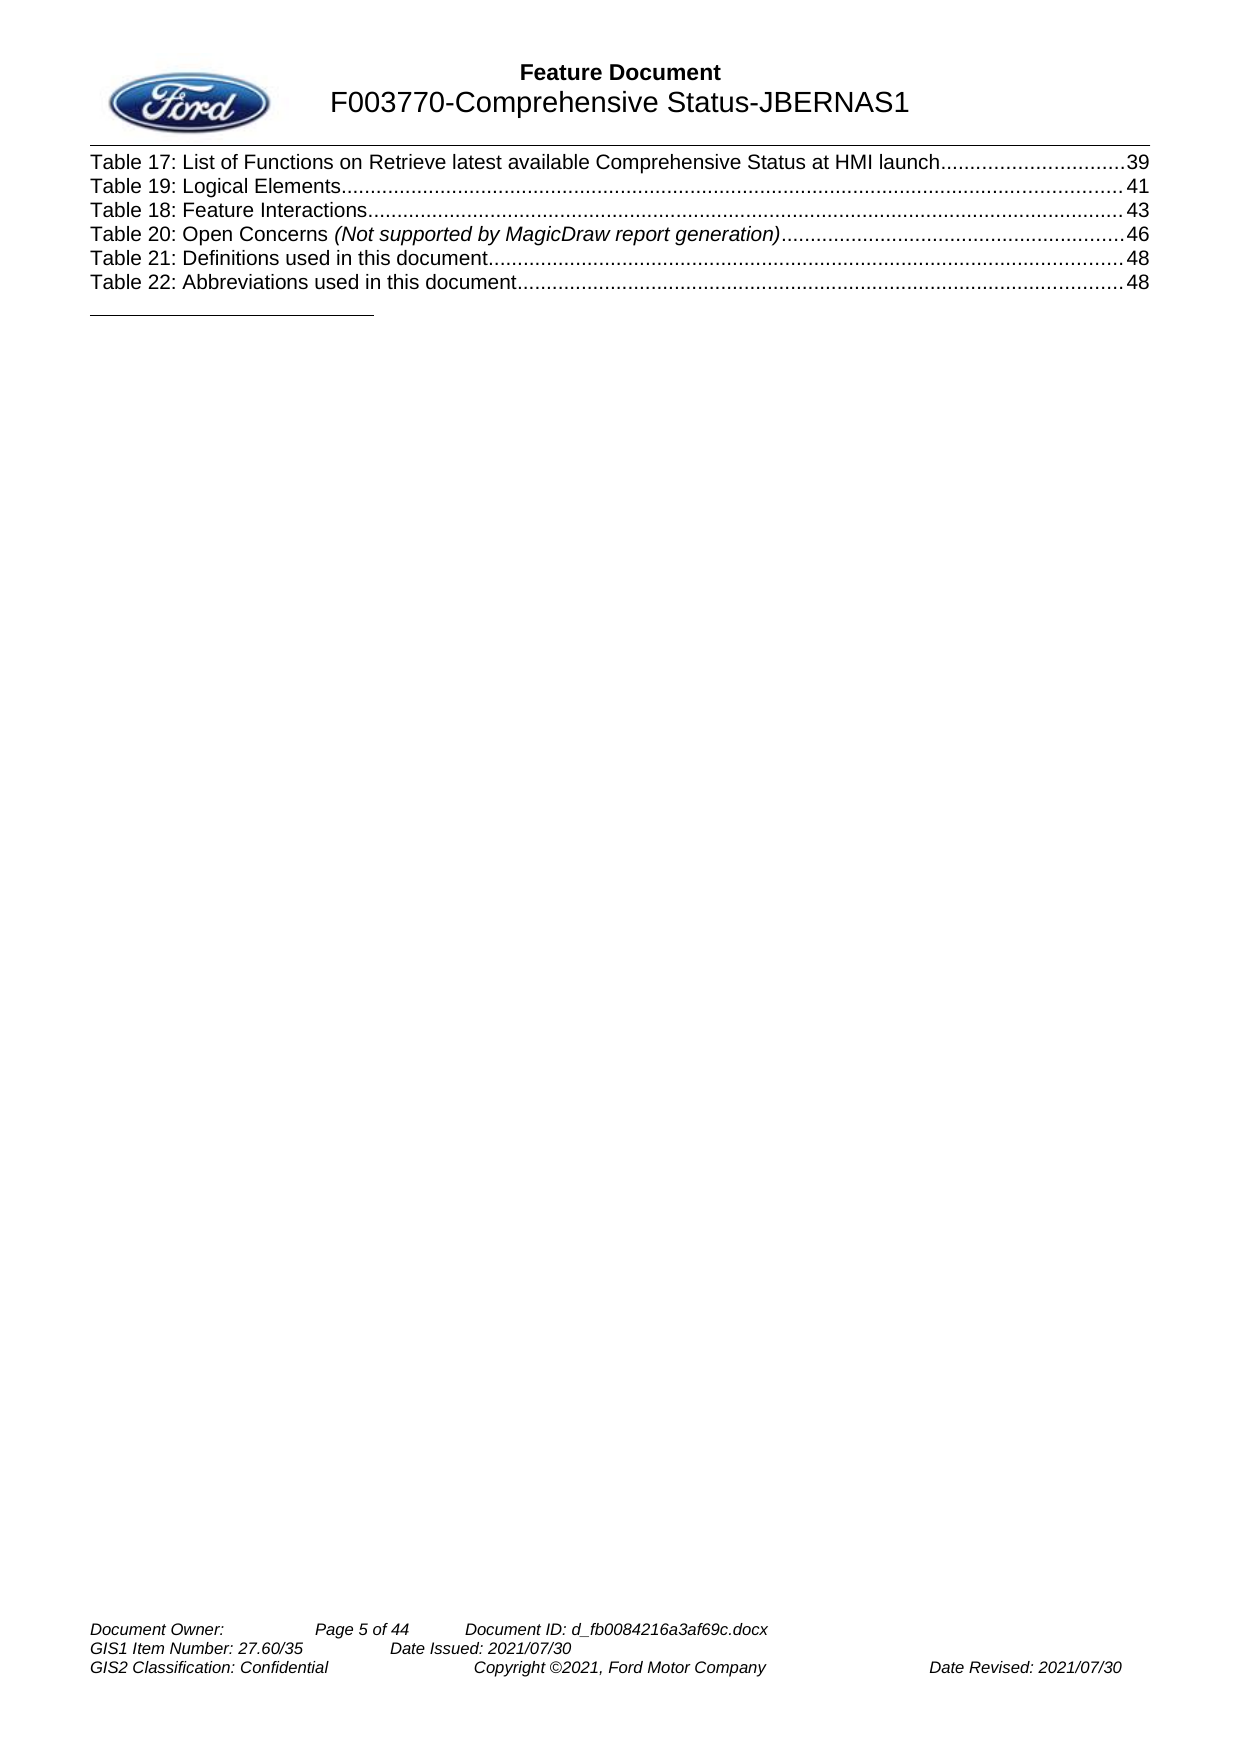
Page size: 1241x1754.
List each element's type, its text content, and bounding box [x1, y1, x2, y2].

text Table 18: Feature Interactions 43 [90, 198, 1150, 222]
text Table 17: List of Functions on Retrieve latest available Comprehensive Status at HMI launch 39 [90, 150, 1150, 174]
text Table 22: Abbreviations used in this document 48 [90, 270, 1150, 294]
picture [89, 53, 290, 154]
text Table 21: Definitions used in this document 48 [90, 246, 1150, 270]
text Table 20: Open Concerns (Not supported by MagicDraw report generation) 46 [90, 222, 1150, 246]
text Table 19: Logical Elements 41 [90, 174, 1150, 198]
